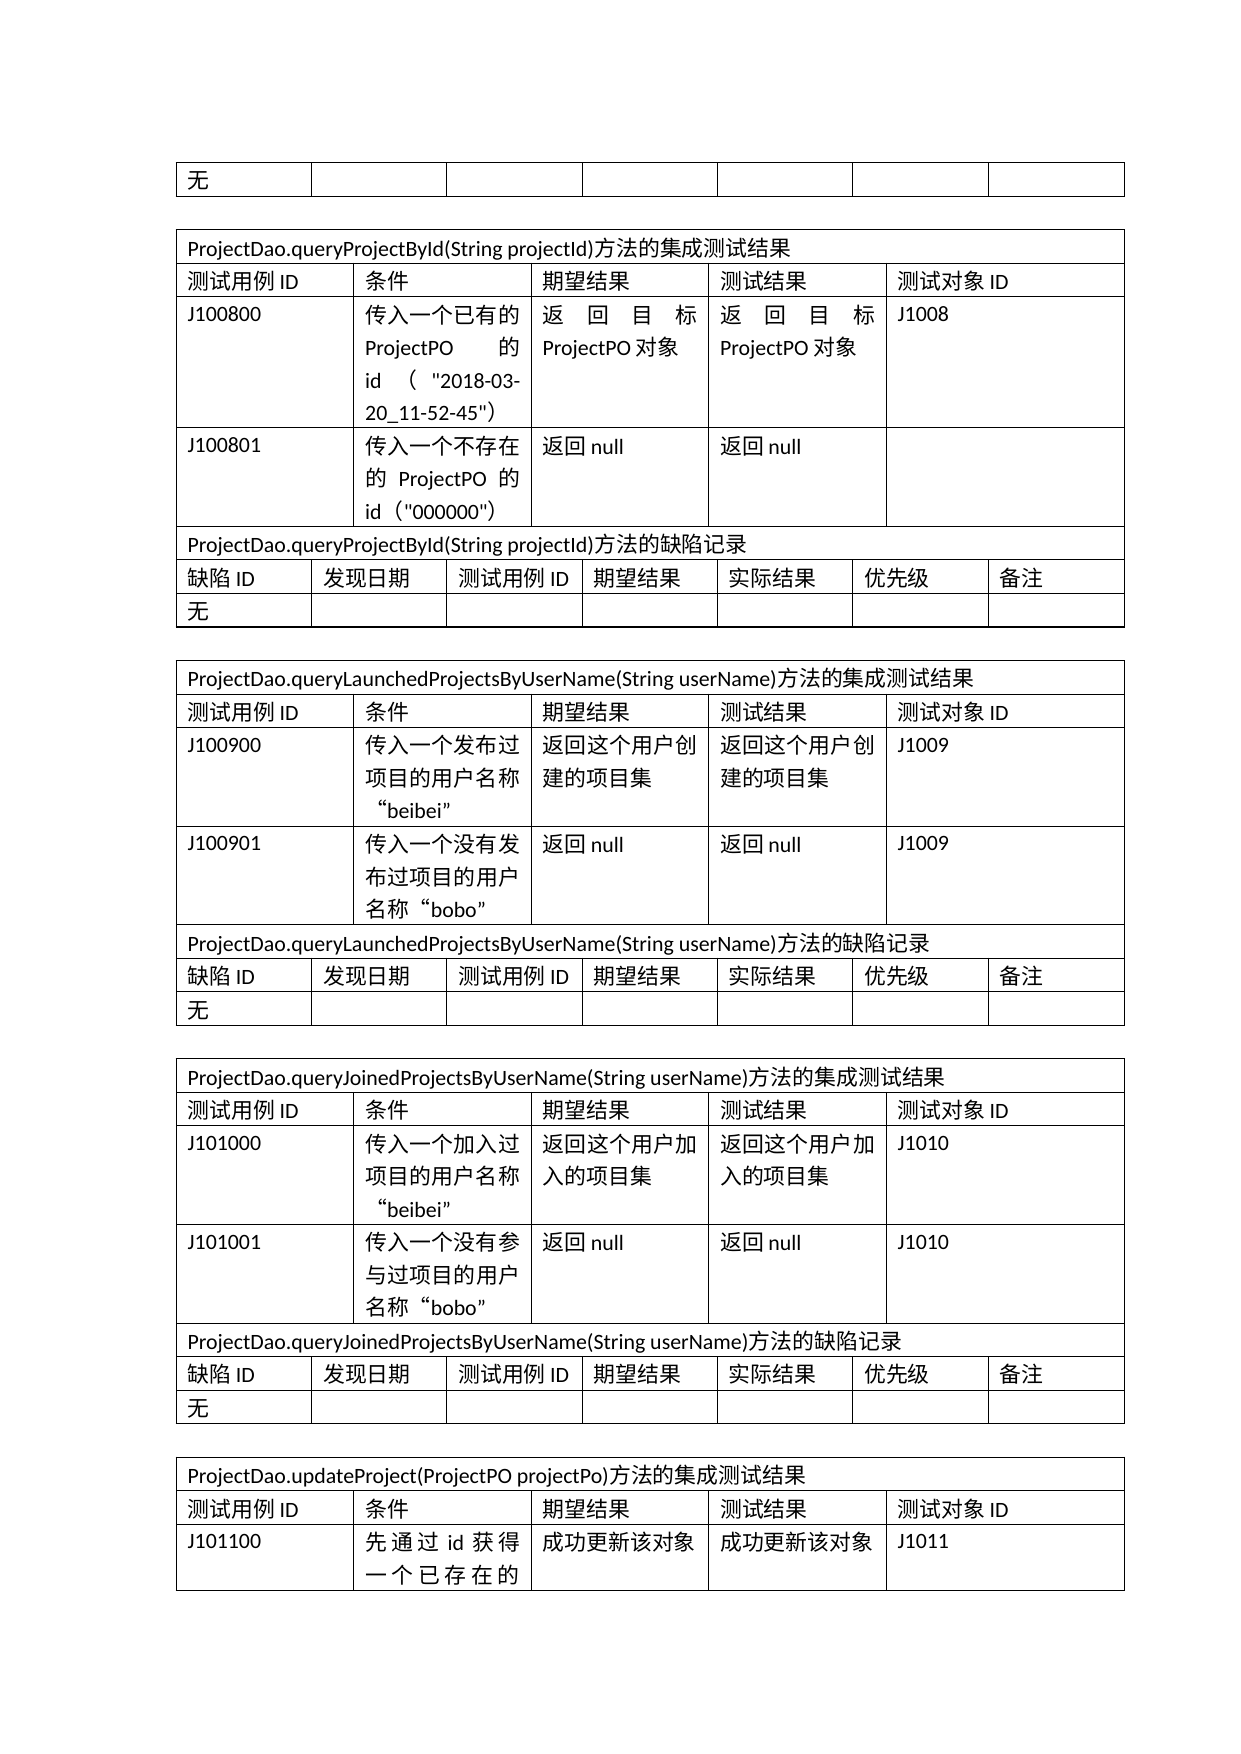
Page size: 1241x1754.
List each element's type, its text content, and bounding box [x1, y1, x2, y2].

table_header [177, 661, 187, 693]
table_cell 成功更新该对象 [532, 1525, 708, 1590]
table_cell 期望结果 [583, 560, 717, 593]
table_cell 测试用例ID [447, 560, 582, 593]
table_cell J1008 [887, 297, 1124, 427]
table_cell 发现日期 [312, 560, 446, 593]
table_cell 期望结果 [532, 1093, 708, 1125]
table_cell 返回这个用户创建的项目集 [532, 728, 708, 826]
table_cell 实际结果 [718, 959, 852, 991]
table_cell 传入一个加入过项目的用户名称“beibei” [354, 1126, 531, 1224]
table_cell [887, 428, 1124, 526]
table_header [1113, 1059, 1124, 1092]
table_cell ProjectDao.queryLaunchedProjectsByUserName(String userName)方法的缺陷记录 [177, 925, 1124, 958]
table_cell [989, 1391, 1124, 1423]
table_cell [583, 163, 717, 196]
table_cell J101001 [177, 1225, 353, 1322]
table_cell J101100 [177, 1525, 353, 1590]
table_cell 条件 [354, 695, 531, 727]
table_cell 期望结果 [532, 1491, 708, 1524]
table_cell ProjectDao.queryJoinedProjectsByUserName(String userName)方法的缺陷记录 [177, 1324, 1124, 1356]
table_cell [718, 163, 852, 196]
table_cell 缺陷ID [177, 959, 311, 991]
table_cell 测试用例ID [447, 1357, 582, 1389]
table_cell 返回null [709, 428, 886, 526]
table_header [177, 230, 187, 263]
table_cell 测试结果 [709, 264, 886, 296]
table_cell [853, 594, 988, 626]
table_cell [583, 1391, 717, 1423]
table_cell J100900 [177, 728, 353, 826]
table_cell 测试对象ID [887, 695, 1124, 727]
table_cell J100801 [177, 428, 353, 526]
table_cell [853, 1391, 988, 1423]
table_cell J100800 [177, 297, 353, 427]
table_cell 返回null [532, 428, 708, 526]
table_cell 成功更新该对象 [709, 1525, 886, 1590]
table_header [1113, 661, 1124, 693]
table_cell 测试结果 [709, 695, 886, 727]
table_cell [989, 594, 1124, 626]
table_cell 传入一个发布过项目的用户名称“beibei” [354, 728, 531, 826]
table_cell 缺陷ID [177, 1357, 311, 1389]
table_cell 无 [177, 594, 311, 626]
table_cell 无 [177, 1391, 311, 1423]
table_cell [447, 163, 582, 196]
table_cell 测试用例ID [447, 959, 582, 991]
table_cell [853, 163, 988, 196]
table_cell 传入一个不存在的ProjectPO的id（"000000"） [354, 428, 531, 526]
table_cell [447, 992, 582, 1025]
table_cell [583, 992, 717, 1025]
table_cell J1009 [887, 827, 1124, 924]
table_cell 期望结果 [532, 264, 708, 296]
table_cell [447, 594, 582, 626]
table_cell 测试结果 [709, 1093, 886, 1125]
table_cell [989, 163, 1124, 196]
table_cell 期望结果 [583, 1357, 717, 1389]
table_cell J101000 [177, 1126, 353, 1224]
table_cell 条件 [354, 1491, 531, 1524]
table_cell 无 [177, 163, 311, 196]
table_cell 优先级 [853, 959, 988, 991]
table_cell 备注 [989, 560, 1124, 593]
table_cell 实际结果 [718, 560, 852, 593]
table_cell 测试用例ID [177, 695, 353, 727]
table_cell J1009 [887, 728, 1124, 826]
table_cell 返回这个用户加入的项目集 [532, 1126, 708, 1224]
table_cell 测试对象ID [887, 264, 1124, 296]
table_cell [989, 992, 1124, 1025]
table_cell 传入一个没有参与过项目的用户名称“bobo” [354, 1225, 531, 1322]
table_cell 期望结果 [583, 959, 717, 991]
table_cell 期望结果 [532, 695, 708, 727]
table_cell 返回目标ProjectPO对象 [709, 297, 886, 427]
table_cell 测试用例ID [177, 264, 353, 296]
table_cell J1010 [887, 1225, 1124, 1322]
table_cell 返回null [532, 1225, 708, 1322]
table_cell 发现日期 [312, 1357, 446, 1389]
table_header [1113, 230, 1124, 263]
table_cell [718, 992, 852, 1025]
table_cell [312, 992, 446, 1025]
table_cell 返回null [532, 827, 708, 924]
table_cell [853, 992, 988, 1025]
table_cell 优先级 [853, 560, 988, 593]
table_cell [583, 594, 717, 626]
table_cell 条件 [354, 264, 531, 296]
table_cell [447, 1391, 582, 1423]
table_cell J1010 [887, 1126, 1124, 1224]
table_cell 发现日期 [312, 959, 446, 991]
table_cell 优先级 [853, 1357, 988, 1389]
table_cell 测试结果 [709, 1491, 886, 1524]
table_cell 无 [177, 992, 311, 1025]
table_cell [718, 594, 852, 626]
table_cell 返回null [709, 827, 886, 924]
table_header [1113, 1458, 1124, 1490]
table_cell 备注 [989, 1357, 1124, 1389]
table_cell 缺陷ID [177, 560, 311, 593]
table_cell 返回目标ProjectPO对象 [532, 297, 708, 427]
table_cell [718, 1391, 852, 1423]
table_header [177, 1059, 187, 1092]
table_cell 实际结果 [718, 1357, 852, 1389]
table_cell 传入一个没有发布过项目的用户名称“bobo” [354, 827, 531, 924]
table_cell 测试用例ID [177, 1093, 353, 1125]
table_cell 条件 [354, 1093, 531, 1125]
table_cell 测试对象ID [887, 1093, 1124, 1125]
table_cell 备注 [989, 959, 1124, 991]
table_cell J100901 [177, 827, 353, 924]
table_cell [354, 1525, 531, 1590]
table_cell 传入一个已有的ProjectPO的id（"2018-03-20_11-52-45"） [354, 297, 531, 427]
table_cell J1011 [887, 1525, 1124, 1590]
table_cell 测试对象ID [887, 1491, 1124, 1524]
table_cell [312, 163, 446, 196]
table_cell [312, 1391, 446, 1423]
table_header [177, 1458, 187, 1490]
table_cell 测试用例ID [177, 1491, 353, 1524]
table_cell [312, 594, 446, 626]
table_cell 返回这个用户加入的项目集 [709, 1126, 886, 1224]
table_cell 返回null [709, 1225, 886, 1322]
table_cell ProjectDao.queryProjectById(String projectId)方法的缺陷记录 [177, 527, 1124, 559]
table_cell 返回这个用户创建的项目集 [709, 728, 886, 826]
